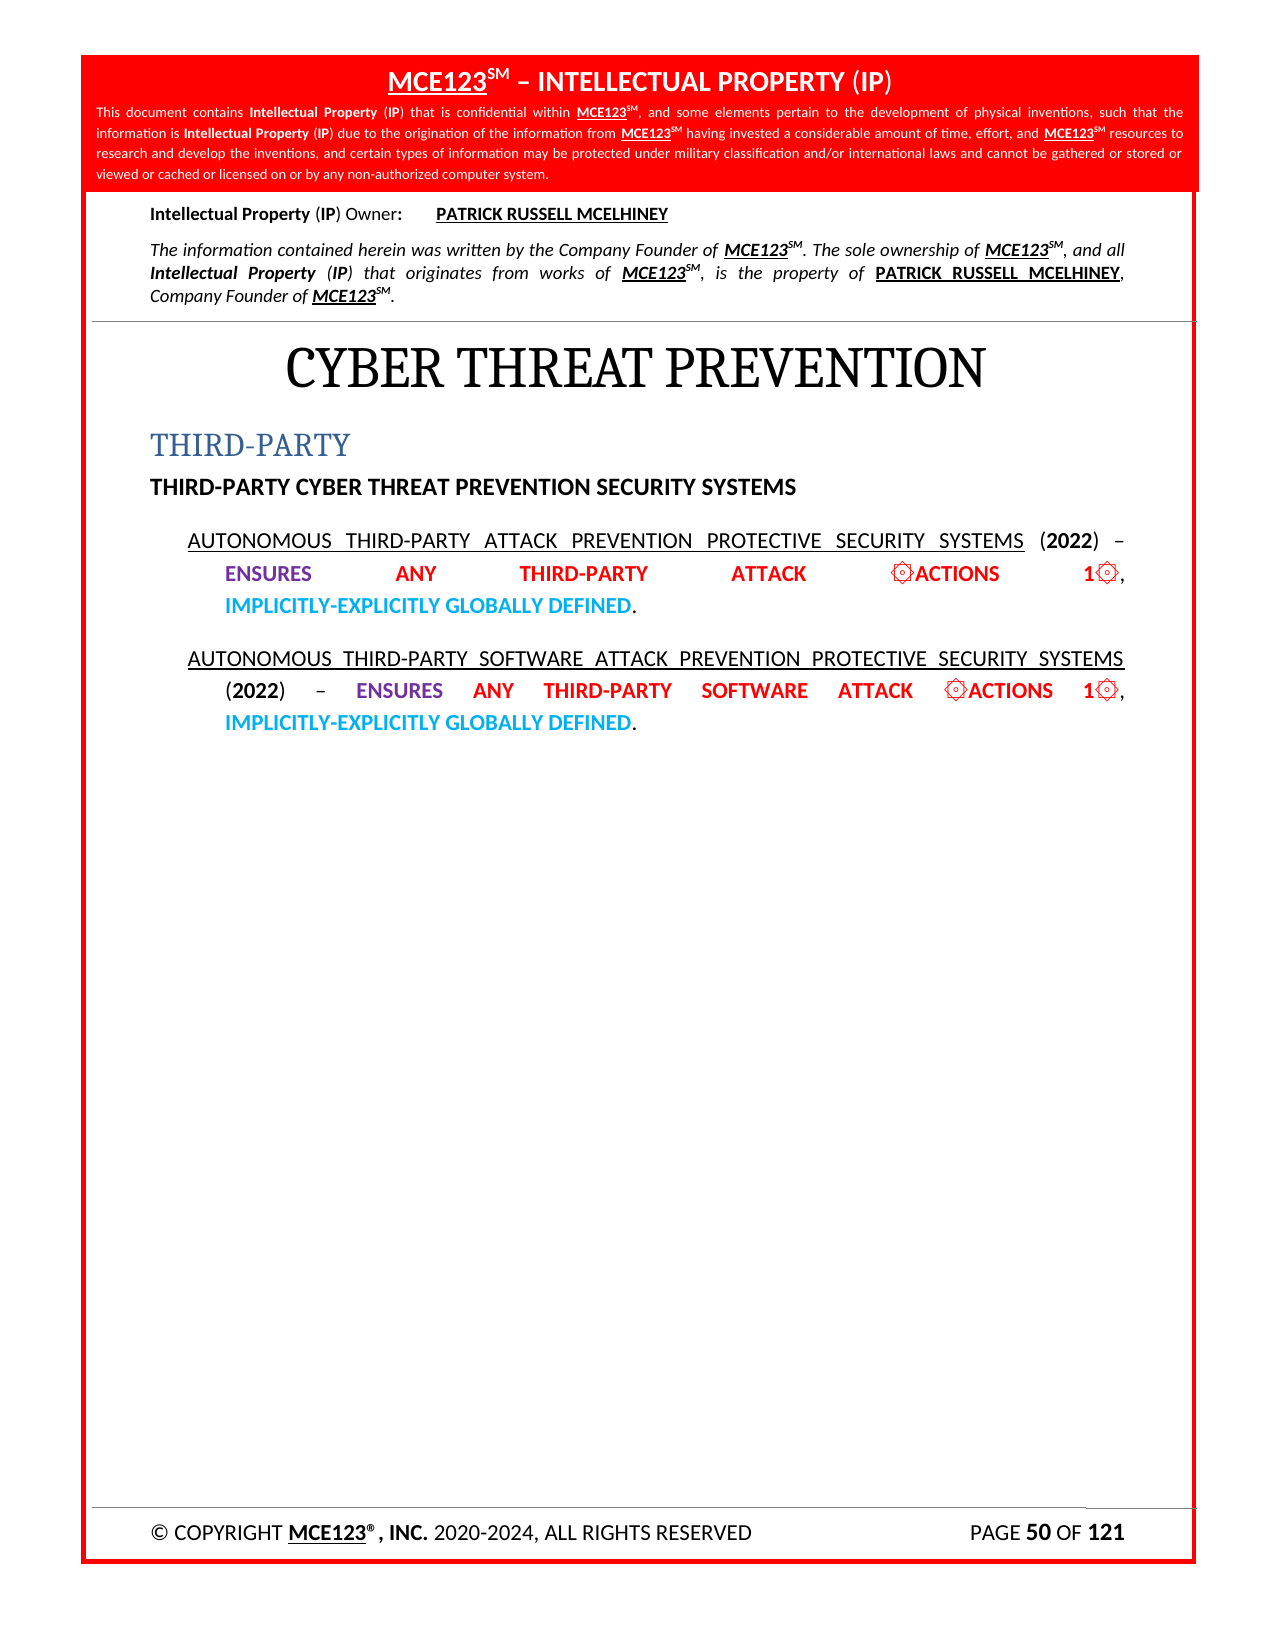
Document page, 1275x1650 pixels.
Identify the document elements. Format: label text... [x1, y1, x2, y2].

text AUTONOMOUS THIRD-PARTY SOFTWARE ATTACK PREVENTION PROTECTIVE SECURITY SYSTEMS (2022) – ENSURES ANY THIRD-PARTY SOFTWARE ATTACK ۞ACTIONS 1۞, IMPLICITLY-EXPLICITLY GLOBALLY DEFINED. [187, 644, 1125, 668]
title CYBER THREAT PREVENTION [150, 335, 1125, 402]
text AUTONOMOUS THIRD-PARTY SOFTWARE ATTACK PREVENTION PROTECTIVE SECURITY SYSTEMS (2022) – ENSURES ANY THIRD-PARTY SOFTWARE ATTACK ۞ACTIONS 1۞, IMPLICITLY-EXPLICITLY GLOBALLY DEFINED. [187, 669, 1125, 736]
text AUTONOMOUS THIRD-PARTY ATTACK PREVENTION PROTECTIVE SECURITY SYSTEMS (2022) – ENSURES ANY THIRD-PARTY ATTACK ۞ACTIONS 1۞, IMPLICITLY-EXPLICITLY GLOBALLY DEFINED. [187, 527, 1125, 619]
text THIRD-PARTY CYBER THREAT PREVENTION SECURITY SYSTEMS [150, 471, 1125, 501]
subtitle THIRD-PARTY [150, 427, 1125, 465]
